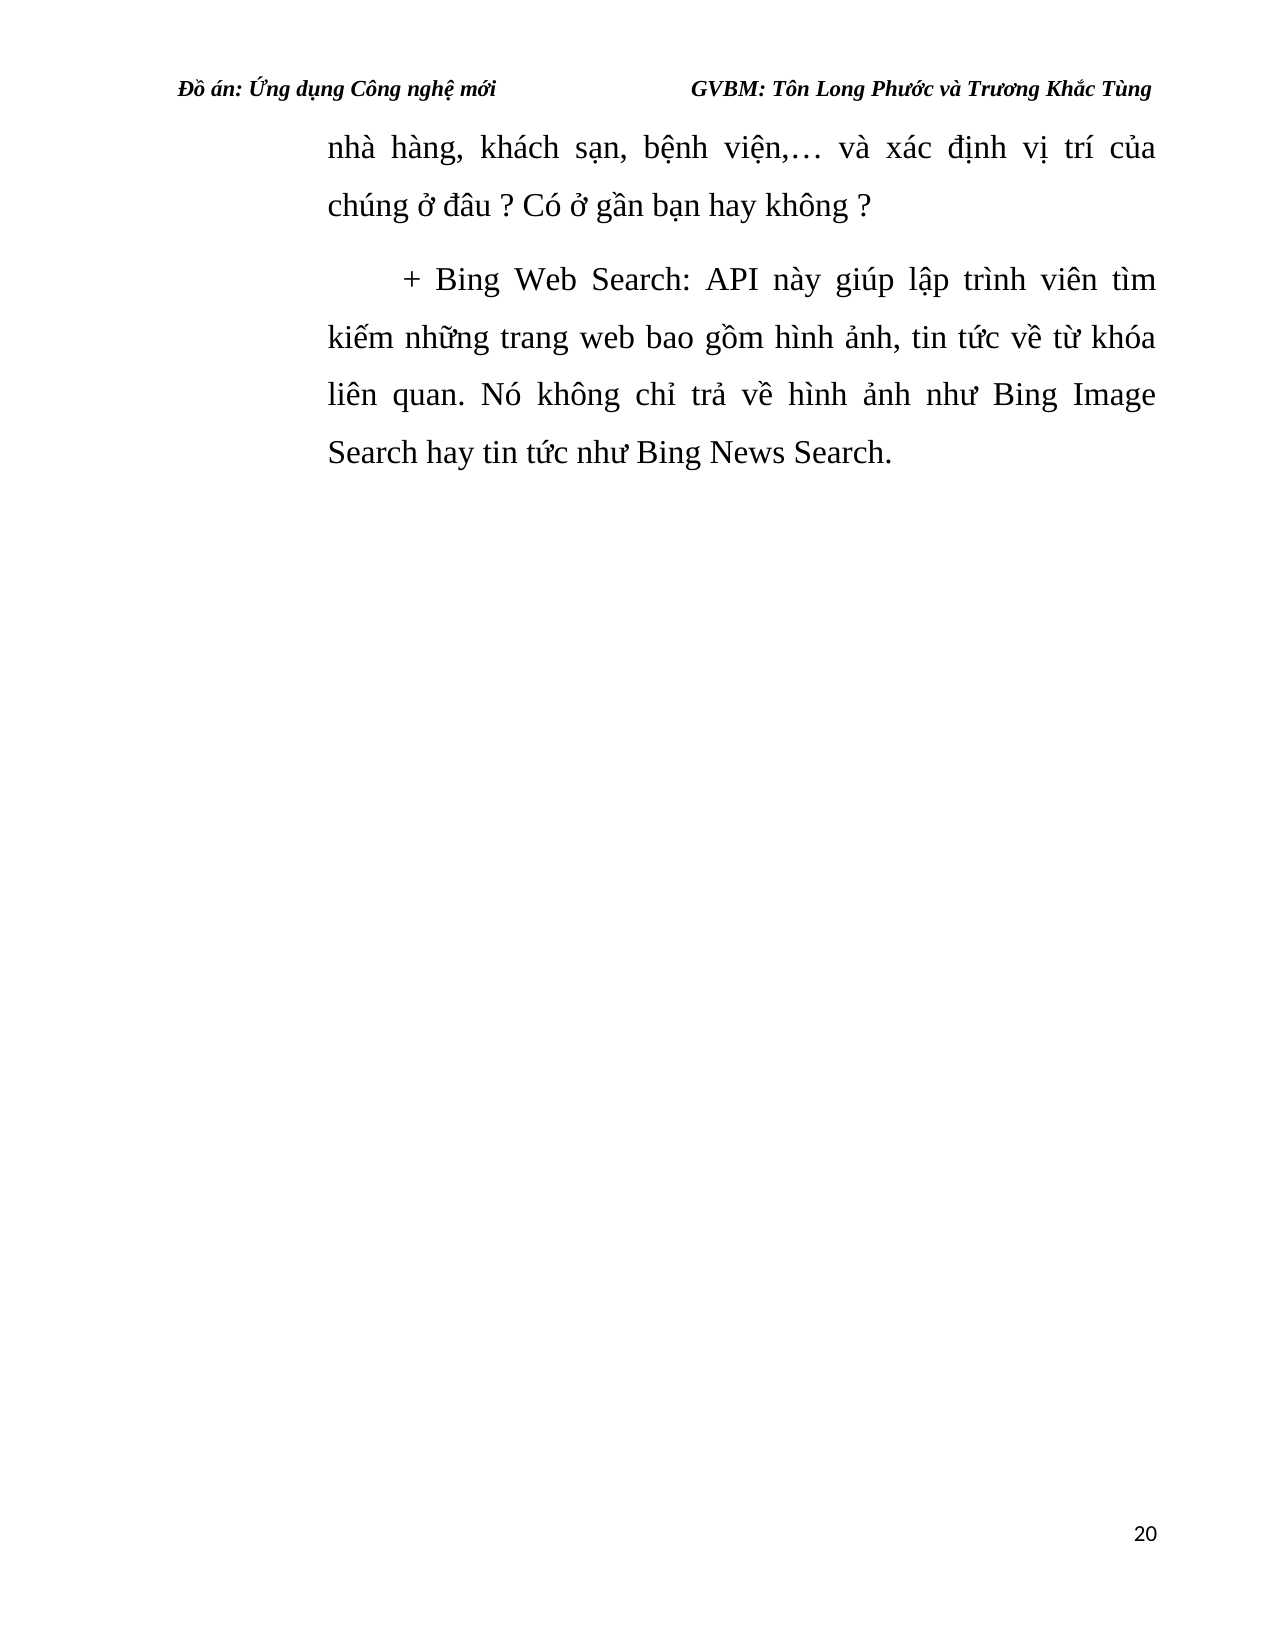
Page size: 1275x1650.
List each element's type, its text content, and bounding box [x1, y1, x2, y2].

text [327, 128, 1157, 223]
text + Bing Web Search: API này giúp lập trình viên tìm kiếm những trang web bao gồm hình ảnh, tin tức về từ khóa liên quan. Nó không chỉ trả về hình ảnh như Bing Image Search hay tin tức như Bing News Search. [327, 259, 1157, 470]
